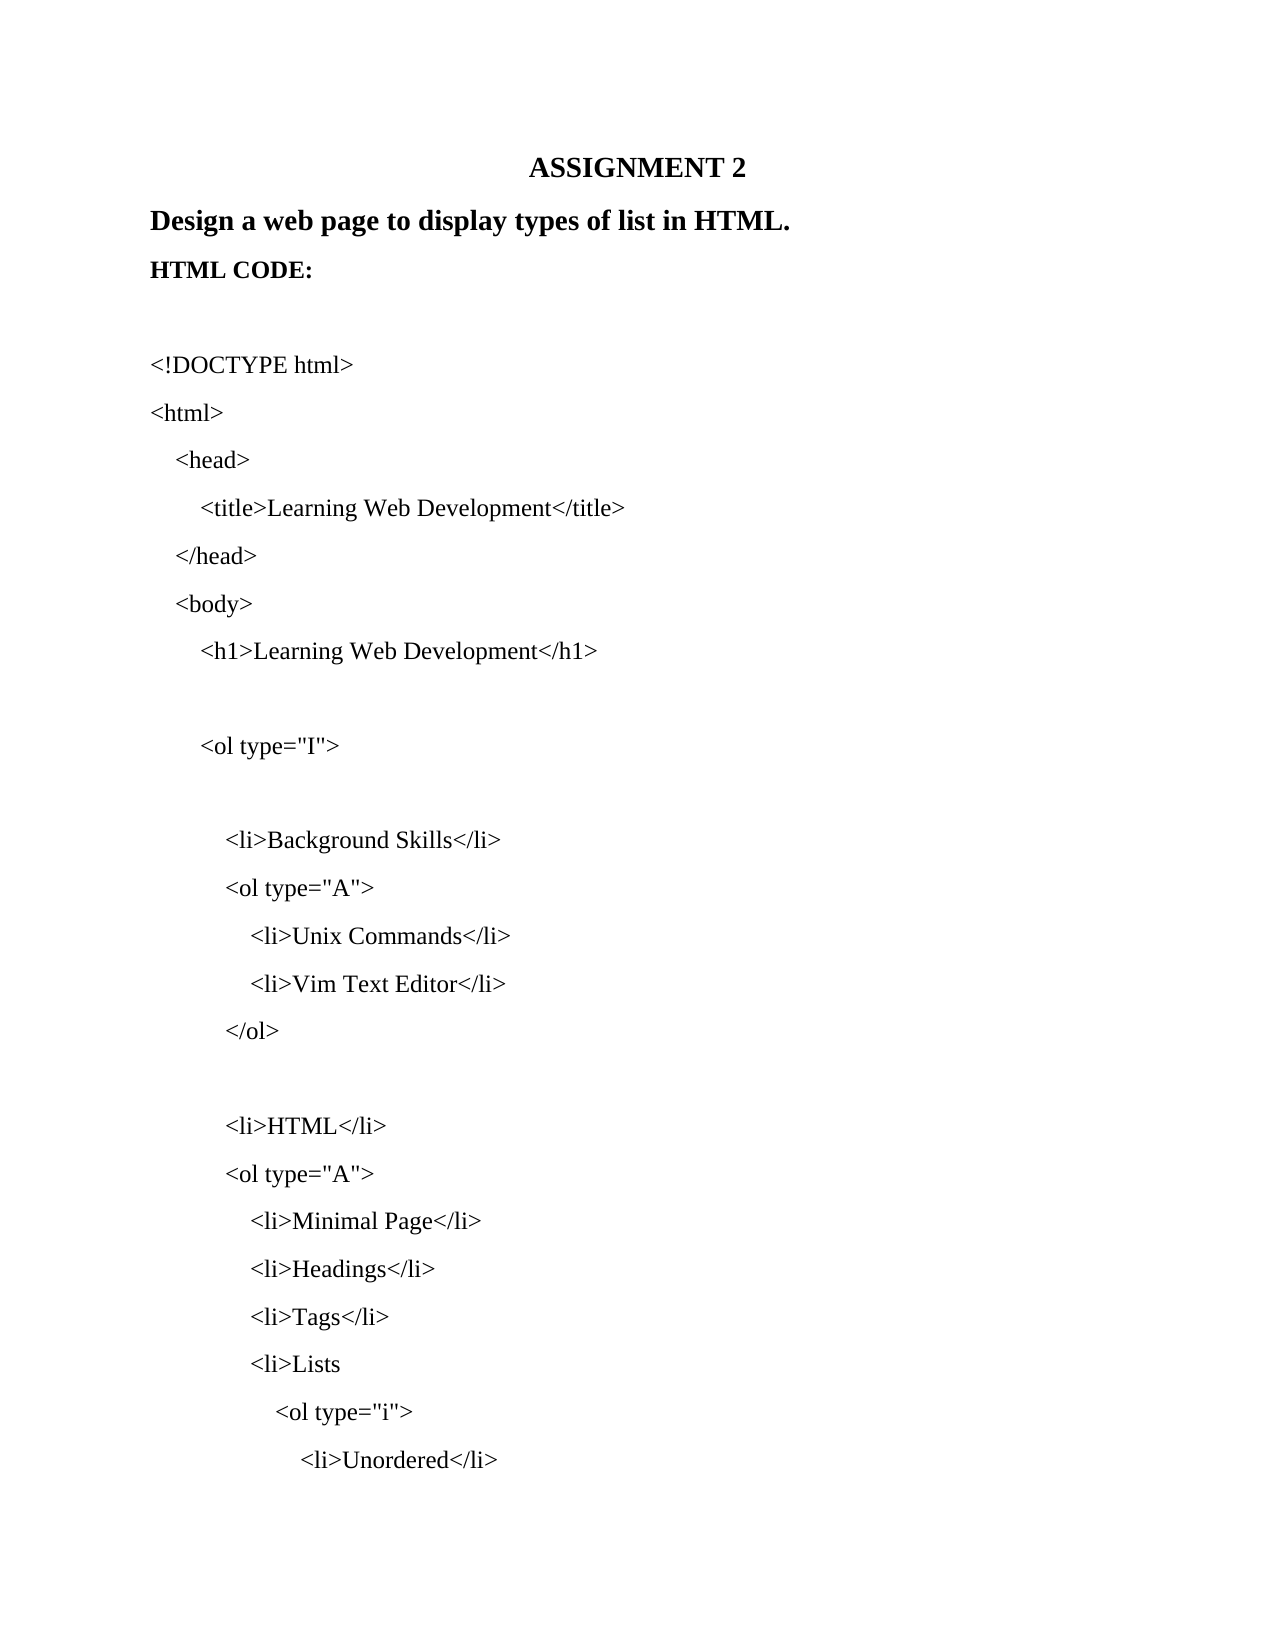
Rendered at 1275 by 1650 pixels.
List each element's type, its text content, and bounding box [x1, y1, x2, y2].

text <ol type="i"> [150, 1397, 1125, 1426]
text <li>Unix Commands</li> [150, 921, 1125, 950]
text HTML CODE: [150, 256, 1125, 284]
text <li>Headings</li> [150, 1254, 1125, 1283]
text <title>Learning Web Development</title> [150, 493, 1125, 522]
text <li>Vim Text Editor</li> [150, 969, 1125, 997]
text <li>HTML</li> [150, 1111, 1125, 1140]
text </ol> [150, 1016, 1125, 1045]
text <li>Background Skills</li> [150, 826, 1125, 854]
text <html> [150, 398, 1125, 427]
text ASSIGNMENT 2 [150, 150, 1125, 183]
text <li>Minimal Page</li> [150, 1206, 1125, 1235]
text </head> [150, 541, 1125, 570]
text <h1>Learning Web Development</h1> [150, 636, 1125, 665]
text <li>Lists [150, 1349, 1125, 1378]
text <body> [150, 589, 1125, 617]
text Design a web page to display types of list in HTML. [150, 203, 1125, 236]
text <ol type="A"> [150, 873, 1125, 902]
text <head> [150, 446, 1125, 474]
text <li>Unordered</li> [150, 1445, 1125, 1474]
text <li>Tags</li> [150, 1302, 1125, 1331]
text <ol type="A"> [150, 1159, 1125, 1187]
text <!DOCTYPE html> [150, 350, 1125, 379]
text <ol type="I"> [150, 731, 1125, 760]
